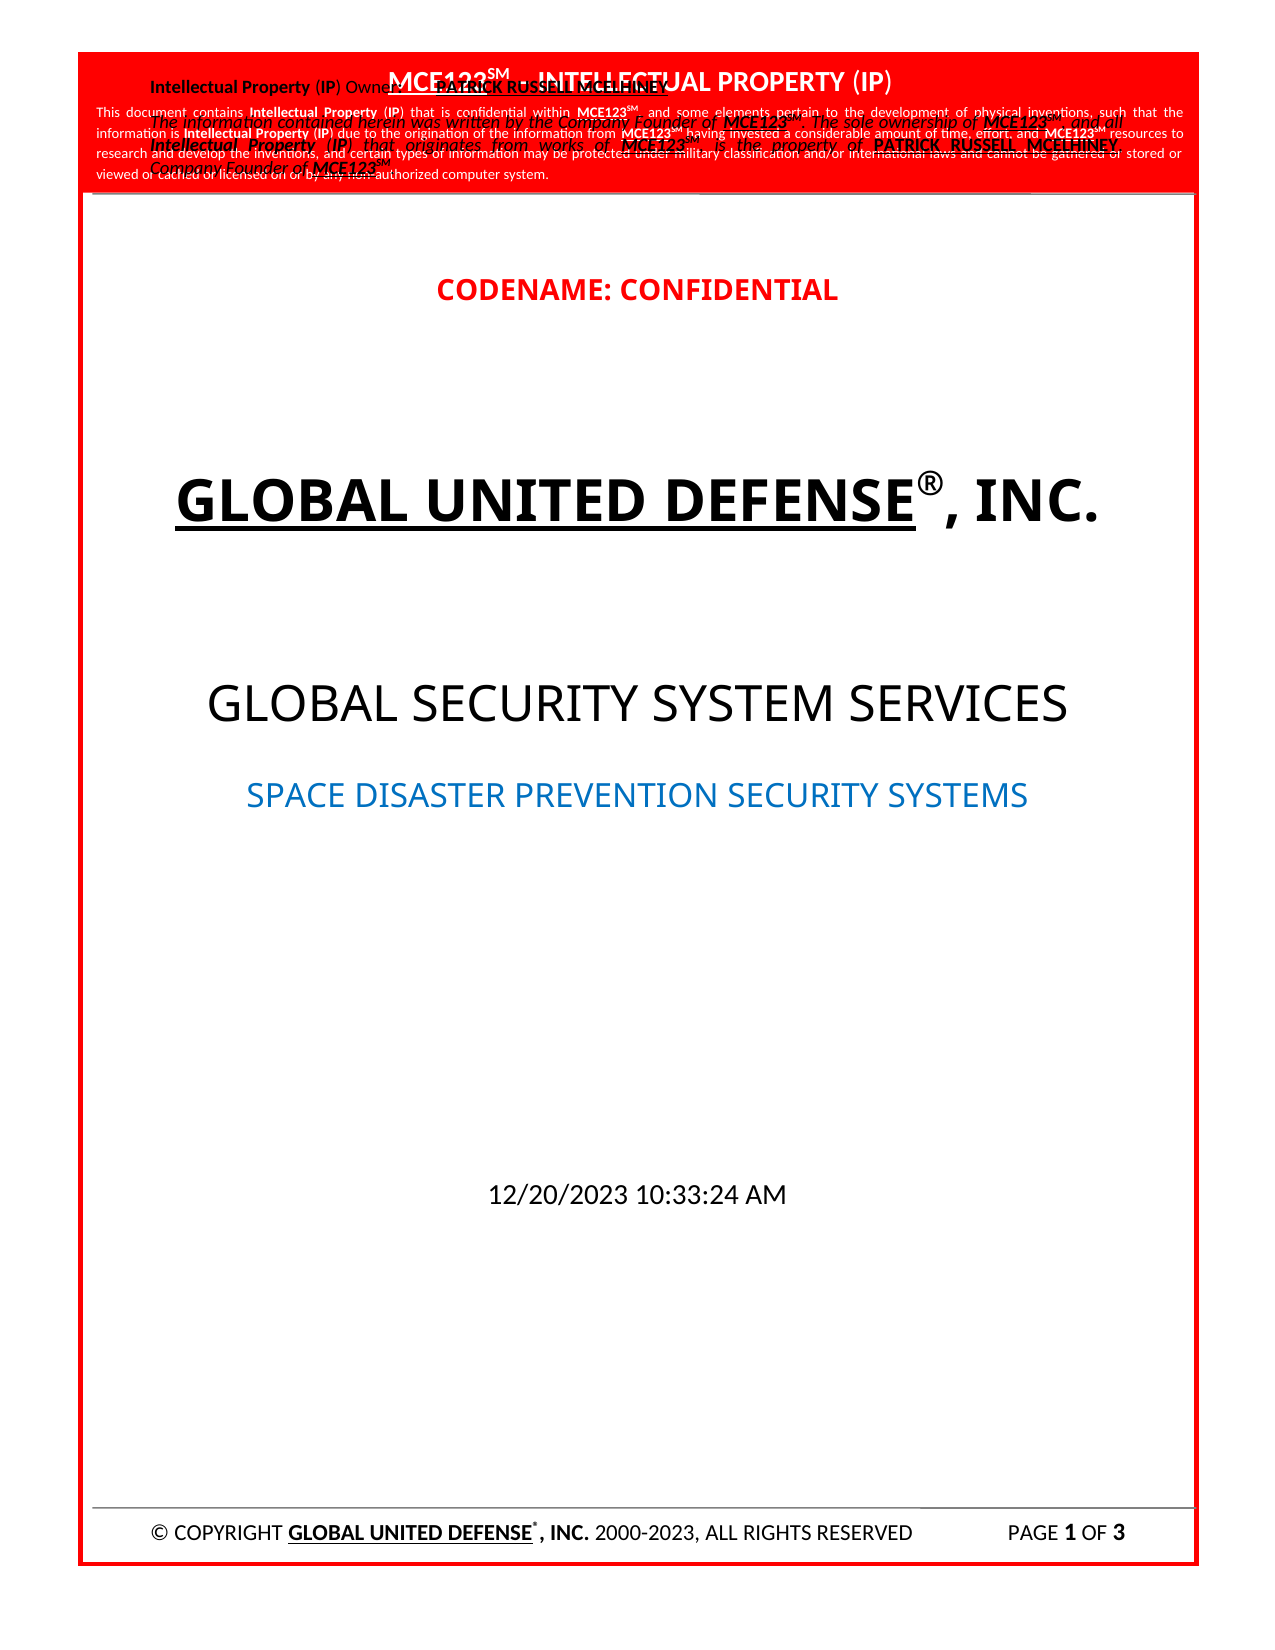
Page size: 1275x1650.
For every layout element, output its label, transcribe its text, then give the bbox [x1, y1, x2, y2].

text GLOBAL SECURITY SYSTEM SERVICES [150, 668, 1125, 736]
text GLOBAL UNITED DEFENSE®, INC. [150, 459, 1125, 539]
subtitle SPACE DISASTER PREVENTION SECURITY SYSTEMS [150, 772, 1125, 817]
text CODENAME: CONFIDENTIAL [150, 269, 1125, 309]
text 12/20/2023 10:33:24 AM [150, 1176, 1125, 1212]
